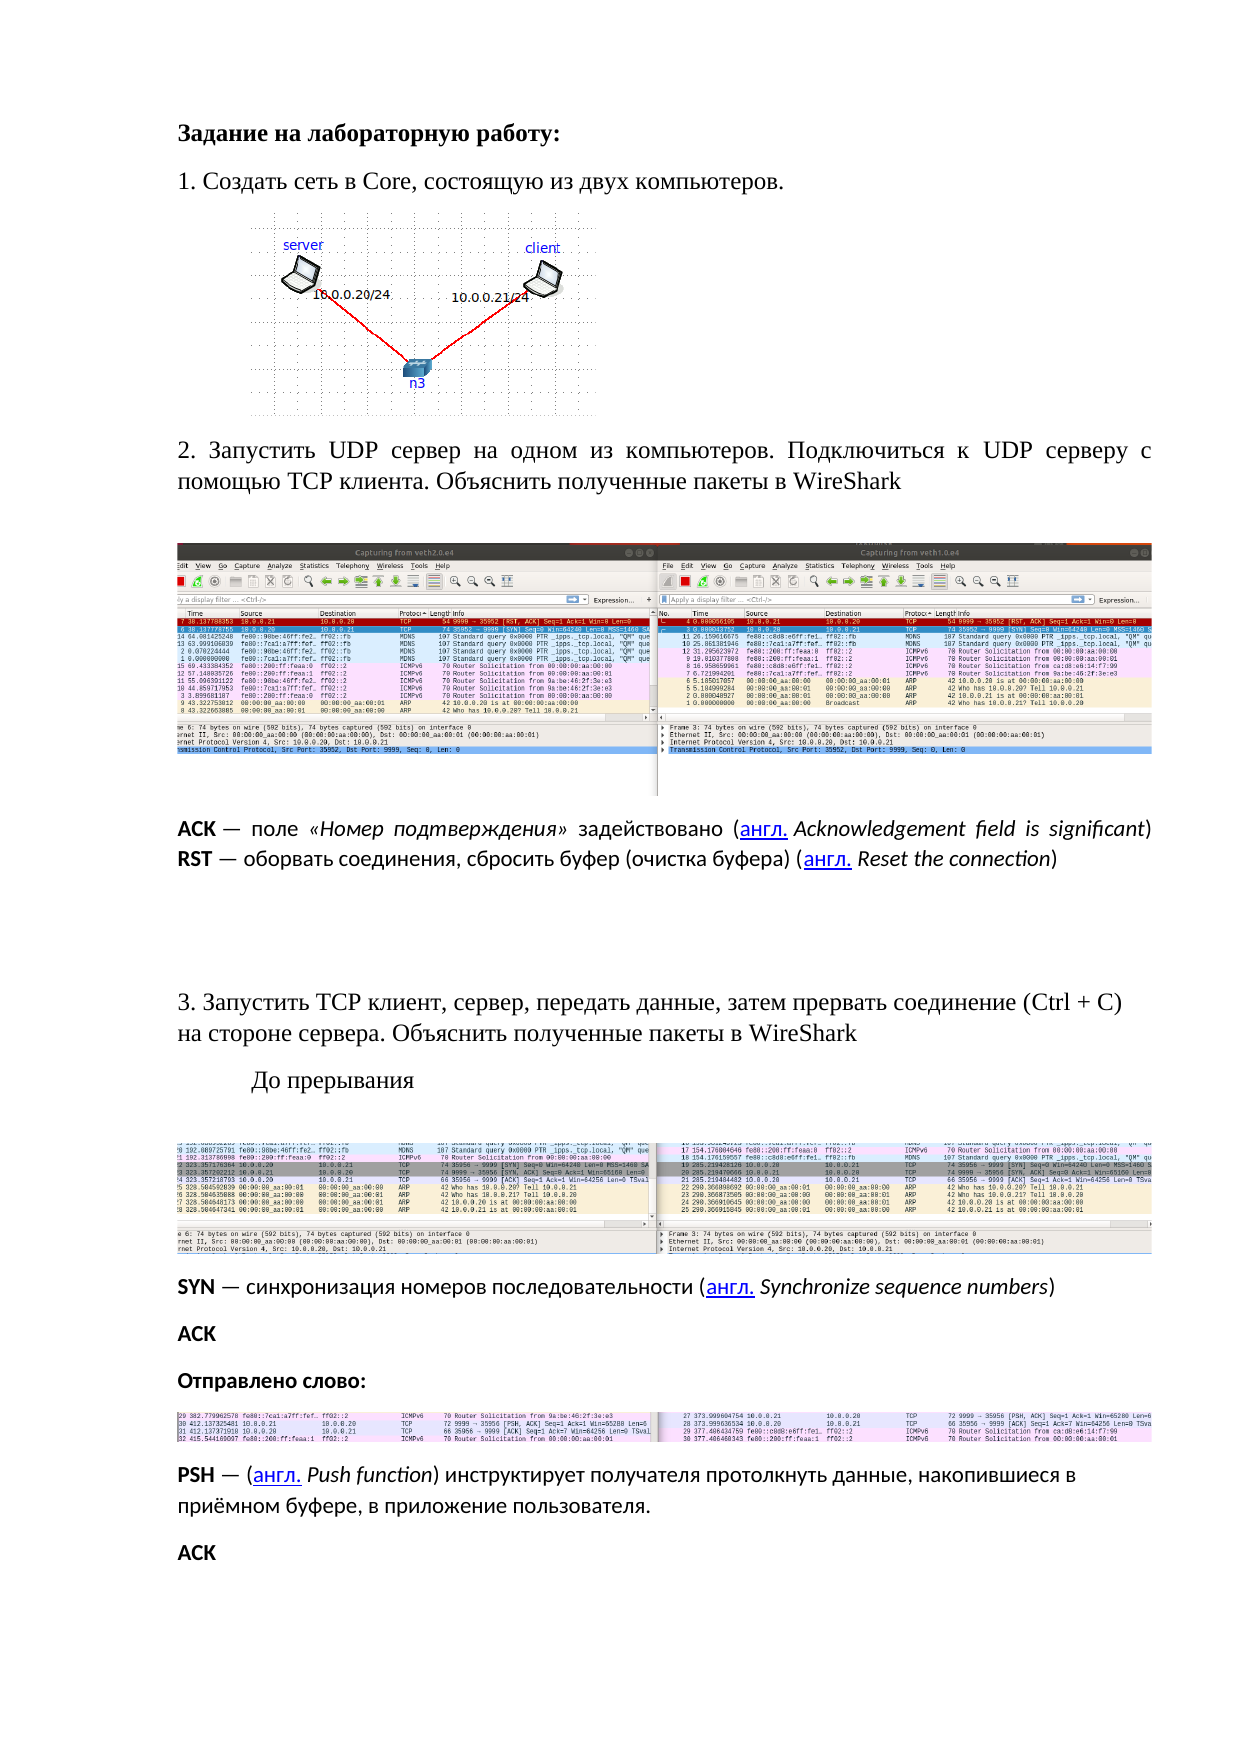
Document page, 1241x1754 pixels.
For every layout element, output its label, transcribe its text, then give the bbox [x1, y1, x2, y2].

text Задание на лабораторную работу: [177, 118, 1152, 147]
picture [177, 543, 1152, 796]
text ACK [177, 1319, 1152, 1347]
text ACK — поле «Номер подтверждения» задействовано (англ. Acknowledgement field is significant) RST — оборвать соединения, сбросить буфер (очистка буфера) (англ. Reset the connection) [177, 814, 1152, 872]
picture [251, 213, 596, 416]
picture [177, 1143, 1152, 1254]
text 3. Запустить TCP клиент, сервер, передать данные, затем прервать соединение (Ctrl + C) на стороне сервера. Объяснить полученные пакеты в WireShark [177, 987, 1152, 1046]
text 2. Запустить UDP сервер на одном из компьютеров. Подключиться к UDP серверу с помощью TCP клиента. Объяснить полученные пакеты в WireShark [177, 435, 1152, 494]
picture [177, 1412, 1152, 1442]
text Отправлено слово: [177, 1366, 1152, 1394]
text SYN — синхронизация номеров последовательности (англ. Synchronize sequence numbers) [177, 1272, 1152, 1300]
text ACK [177, 1538, 1152, 1566]
text До прерывания [177, 1065, 1152, 1094]
text 1. Создать сеть в Core, состоящую из двух компьютеров. [177, 166, 1152, 194]
text PSH — (англ. Push function) инструктирует получателя протолкнуть данные, накопившиеся в приёмном буфере, в приложение пользователя. [177, 1461, 1152, 1519]
